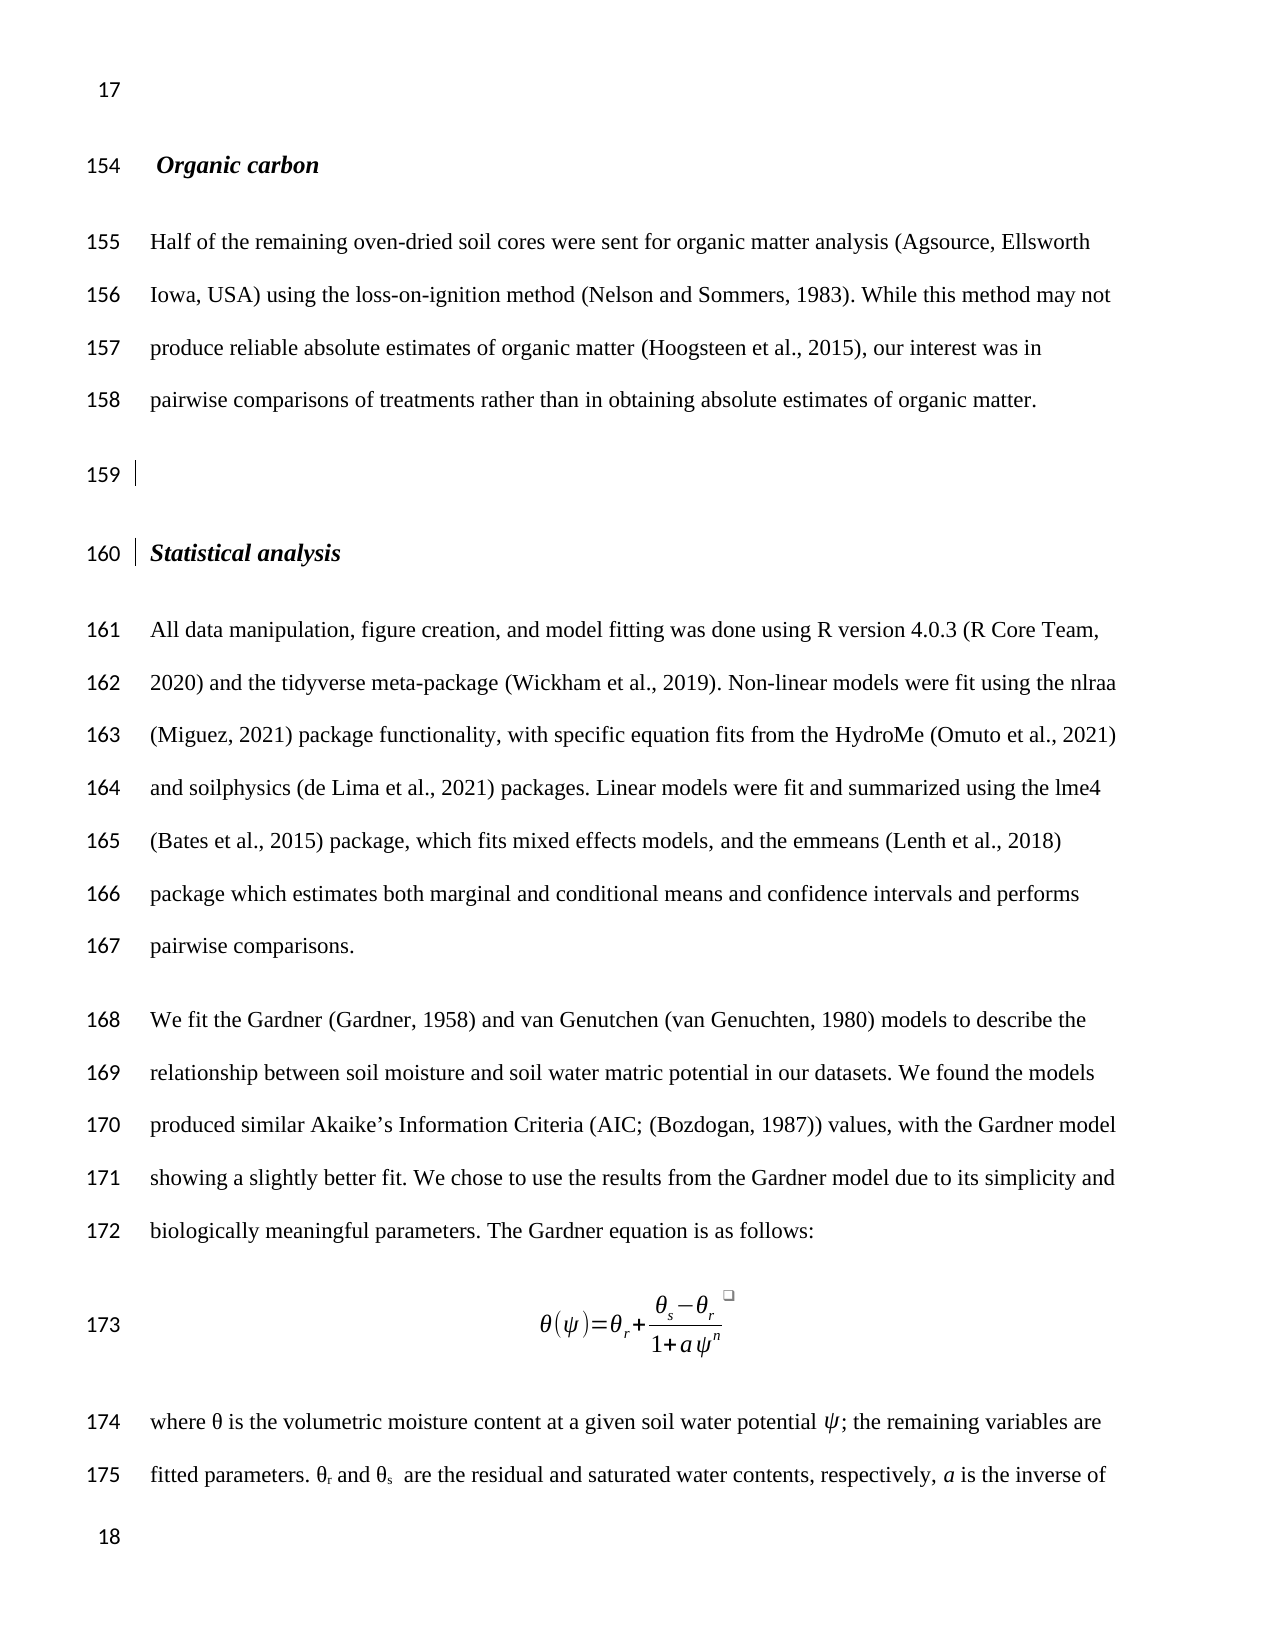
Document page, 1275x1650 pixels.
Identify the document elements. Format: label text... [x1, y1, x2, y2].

text Half of the remaining oven-dried soil cores were sent for organic matter analysis (Agsource, Ellsworth Iowa, USA) using the loss-on-ignition method . While this method may not produce reliable absolute estimates of organic matter , our interest was in pairwise comparisons of treatments rather than in obtaining absolute estimates of organic matter. [150, 228, 1125, 413]
text We fit the Gardner and van Genutchen models to describe the relationship between soil moisture and soil water matric potential in our datasets. We found the models produced similar Akaike’s Information Criteria (AIC; ) values, with the Gardner model showing a slightly better fit. We chose to use the results from the Gardner model due to its simplicity and biologically meaningful parameters. The Gardner equation is as follows: [150, 1006, 1125, 1243]
subtitle Statistical analysis [150, 538, 1125, 566]
text Organic carbon [150, 150, 1125, 179]
text All data manipulation, figure creation, and model fitting was done using R version 4.0.3 (R Core Team, 2020) and the tidyverse meta-package . Non-linear models were fit using the nlraa package functionality, with specific equation fits from the HydroMe and soilphysics packages. Linear models were fit and summarized using the lme4 package, which fits mixed effects models, and the emmeans package which estimates both marginal and conditional means and confidence intervals and performs pairwise comparisons. [150, 616, 1125, 959]
